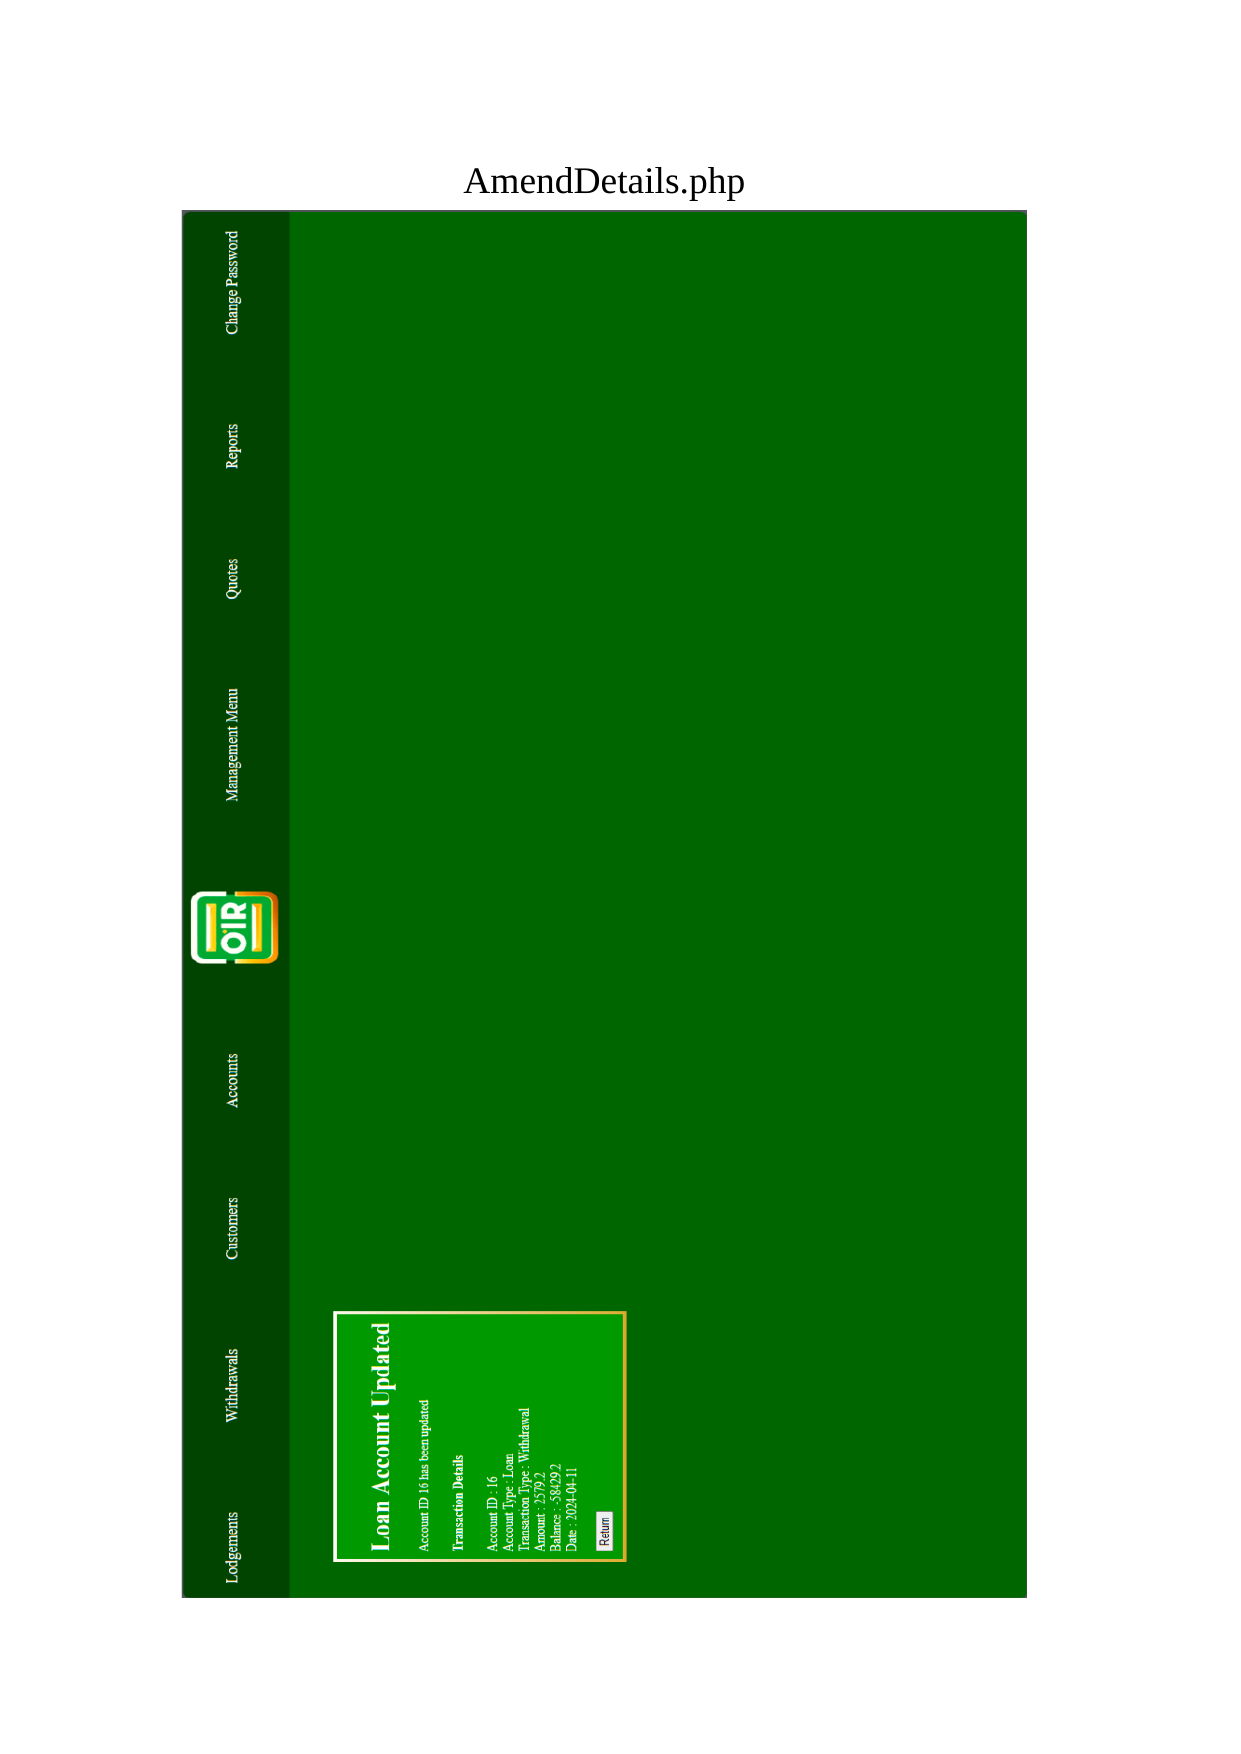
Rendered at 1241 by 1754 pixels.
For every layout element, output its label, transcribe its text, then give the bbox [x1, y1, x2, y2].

subtitle AmendDetails.php [118, 158, 1090, 201]
picture [182, 211, 1026, 1597]
